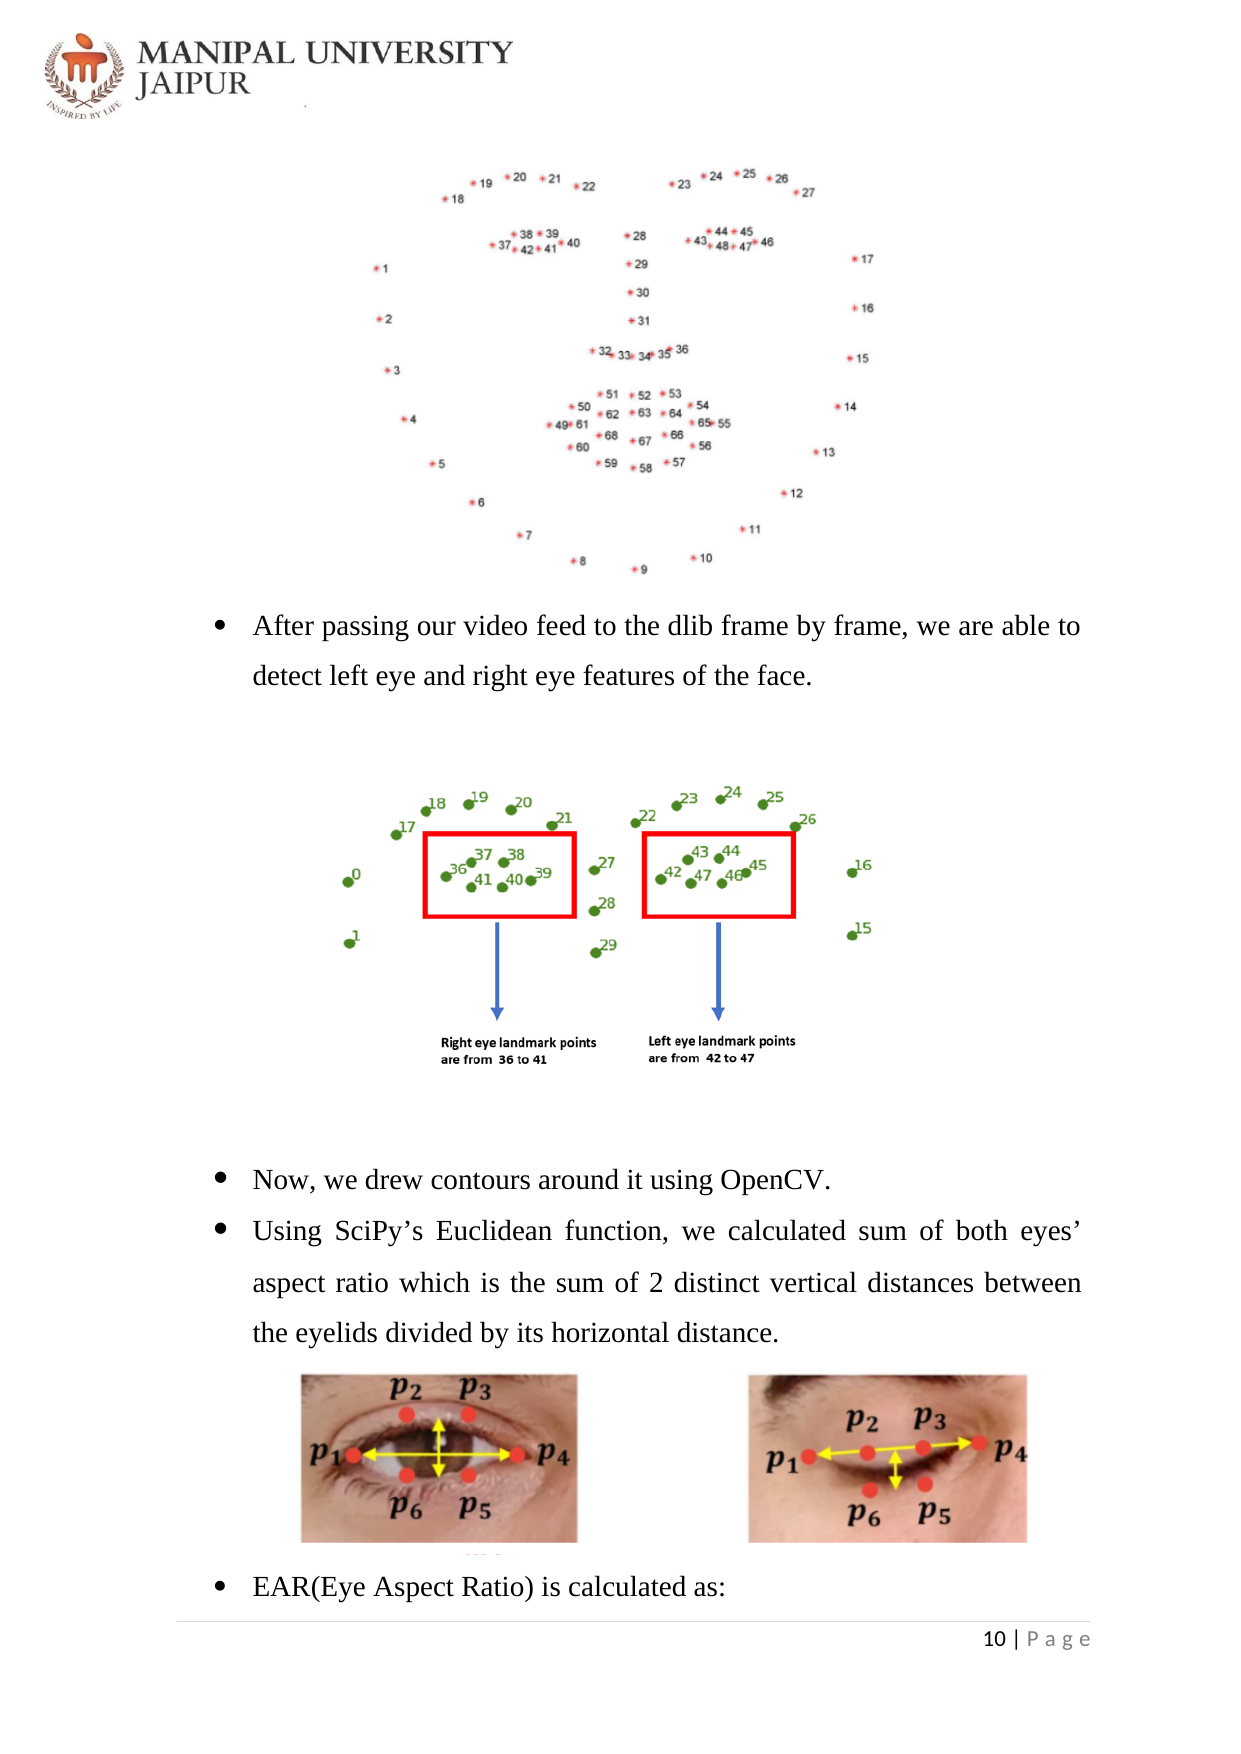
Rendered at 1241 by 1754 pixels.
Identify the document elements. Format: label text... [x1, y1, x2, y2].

list Now, we drew contours around it using OpenCV. [215, 1162, 1082, 1196]
list Using SciPy’s Euclidean function, we calculated sum of both eyes’ aspect ratio which is the sum of 2 distinct vertical distances between the eyelids divided by its horizontal distance. [215, 1213, 1082, 1349]
list After passing our video feed to the dlib frame by frame, we are able to detect left eye and right eye features of the face. [215, 608, 1082, 692]
list EAR(Eye Aspect Ratio) is calculated as: [215, 1569, 1082, 1603]
picture [296, 1365, 1036, 1555]
picture [44, 33, 513, 119]
picture [296, 751, 901, 1105]
picture [371, 150, 907, 577]
